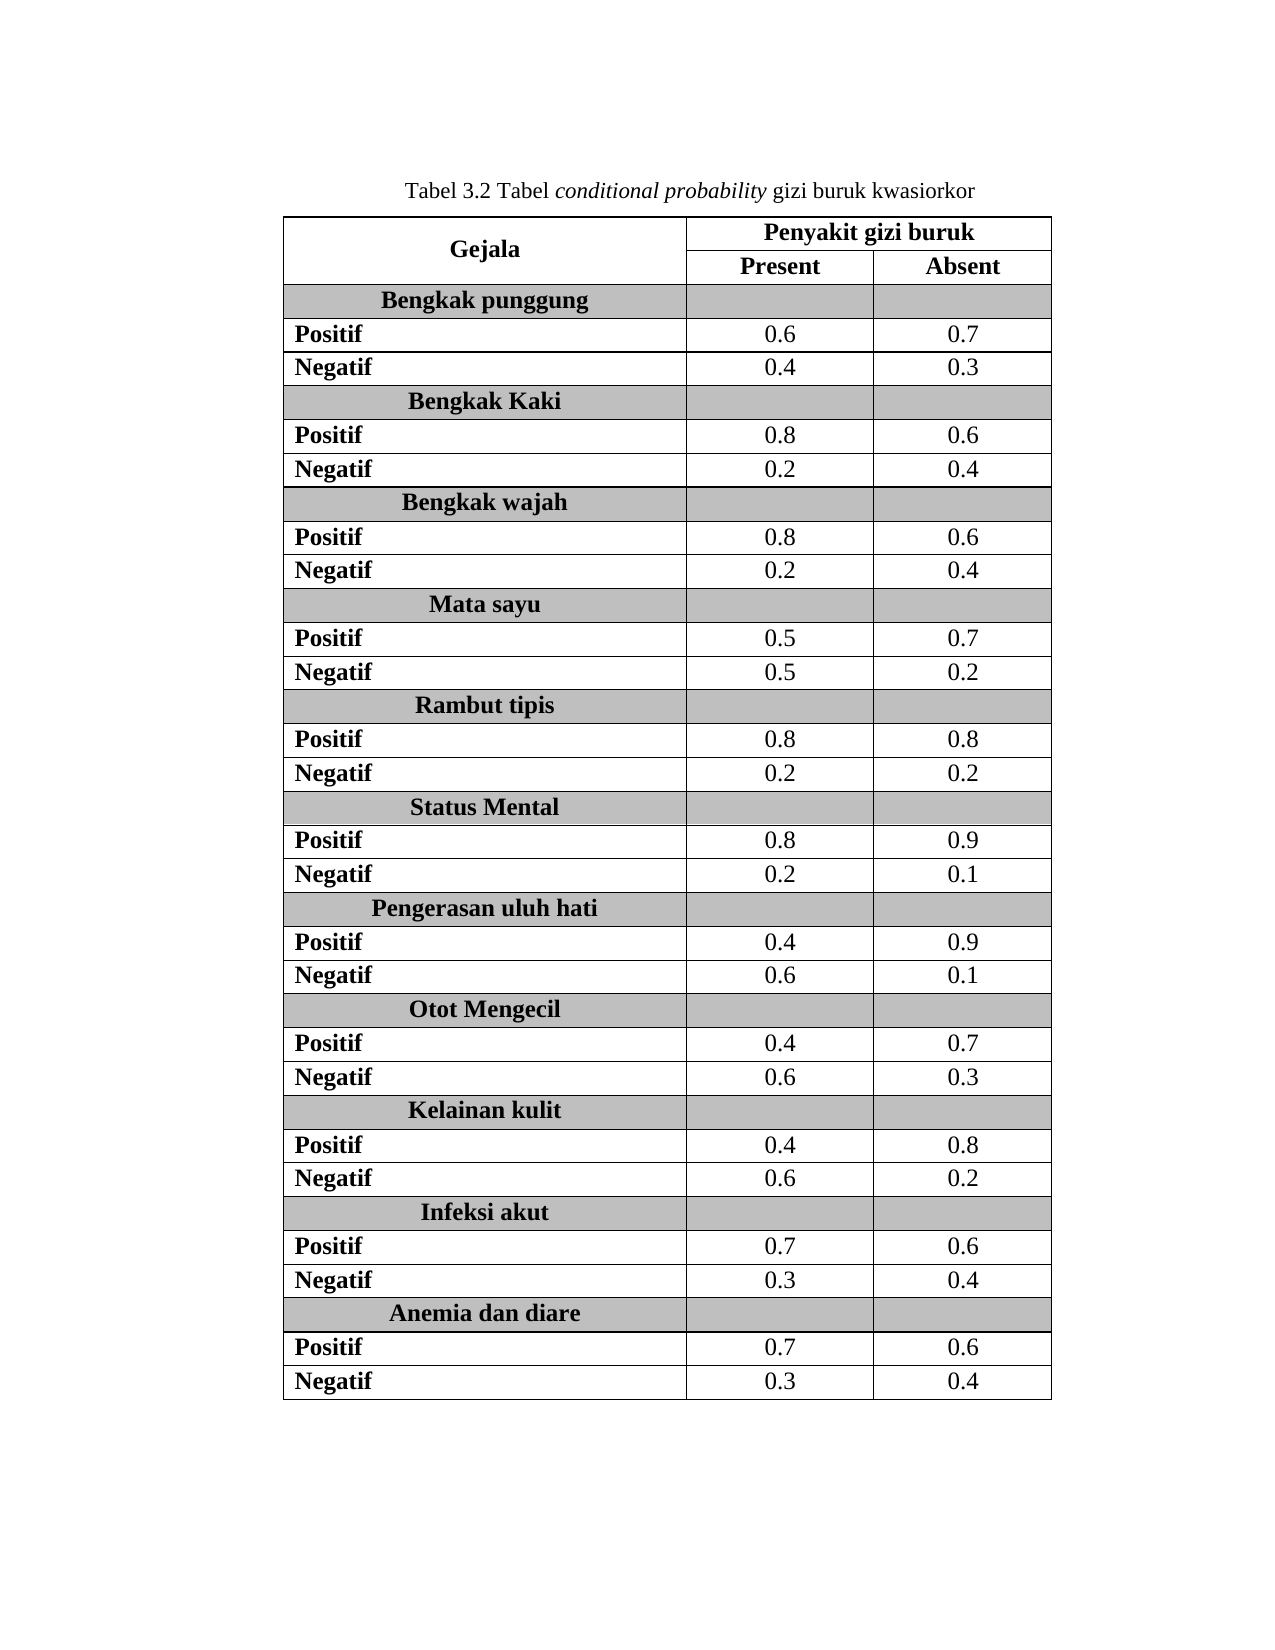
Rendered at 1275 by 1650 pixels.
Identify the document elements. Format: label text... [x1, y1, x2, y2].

table_cell Bengkak wajah [284, 488, 686, 521]
table_cell [687, 285, 873, 318]
table_cell 0.7 [687, 1333, 873, 1365]
table_cell 0.2 [687, 758, 873, 791]
table_cell 0.2 [874, 657, 1051, 689]
table_cell Bengkak punggung [284, 285, 686, 318]
table_cell [874, 690, 1051, 723]
table_cell 0.2 [687, 454, 873, 486]
table_cell [874, 792, 1051, 824]
table_cell [687, 690, 873, 723]
table_cell Anemia dan diare [284, 1298, 686, 1331]
table_cell Negatif [284, 555, 686, 588]
table_cell 0.4 [874, 1366, 1051, 1399]
table_cell 0.1 [874, 859, 1051, 892]
table_cell 0.3 [874, 353, 1051, 385]
table_cell 0.9 [874, 927, 1051, 959]
table_cell 0.2 [874, 758, 1051, 791]
table_cell 0.2 [687, 555, 873, 588]
table_cell 0.2 [874, 1163, 1051, 1196]
table_header Penyakit gizi buruk [687, 218, 1051, 250]
table_cell 0.6 [874, 1333, 1051, 1365]
table_cell 0.6 [687, 319, 873, 351]
table_cell 0.4 [874, 555, 1051, 588]
table_cell 0.7 [874, 623, 1051, 656]
table_cell 0.6 [687, 1062, 873, 1094]
table_cell Negatif [284, 1062, 686, 1094]
table_cell 0.6 [687, 1163, 873, 1196]
table_cell 0.8 [687, 724, 873, 757]
table_cell Positif [284, 319, 686, 351]
table_cell Negatif [284, 1163, 686, 1196]
table_cell 0.4 [687, 1130, 873, 1162]
table_cell Negatif [284, 657, 686, 689]
table_cell 0.7 [687, 1231, 873, 1264]
table_cell Negatif [284, 454, 686, 486]
table_cell Present [687, 251, 873, 284]
table_cell 0.6 [874, 522, 1051, 554]
table_cell [687, 893, 873, 926]
table_cell Positif [284, 1231, 686, 1264]
table_cell [874, 1298, 1051, 1331]
table_cell 0.3 [687, 1366, 873, 1399]
table_cell 0.3 [874, 1062, 1051, 1094]
table_cell [687, 994, 873, 1027]
table_cell Positif [284, 1130, 686, 1162]
table_cell 0.4 [687, 927, 873, 959]
table_cell [687, 589, 873, 622]
table_cell [687, 1197, 873, 1230]
table_cell 0.2 [687, 859, 873, 892]
table_cell 0.6 [874, 420, 1051, 453]
table_cell [687, 792, 873, 824]
table_cell Positif [284, 927, 686, 959]
table_cell 0.3 [687, 1265, 873, 1297]
table_cell [687, 386, 873, 419]
table_cell Positif [284, 1028, 686, 1061]
table_cell [874, 1096, 1051, 1129]
table_cell Positif [284, 522, 686, 554]
table_cell Negatif [284, 859, 686, 892]
table_cell Positif [284, 826, 686, 858]
table_cell [687, 1298, 873, 1331]
table_cell [874, 386, 1051, 419]
table_cell [687, 488, 873, 521]
table_cell Negatif [284, 1265, 686, 1297]
table_cell Negatif [284, 758, 686, 791]
table_cell Negatif [284, 353, 686, 385]
table_cell 0.8 [874, 1130, 1051, 1162]
table_cell Mata sayu [284, 589, 686, 622]
table_cell 0.6 [874, 1231, 1051, 1264]
table_cell Bengkak Kaki [284, 386, 686, 419]
table_cell 0.7 [874, 1028, 1051, 1061]
table_cell Positif [284, 724, 686, 757]
table_cell Otot Mengecil [284, 994, 686, 1027]
table_cell Negatif [284, 961, 686, 993]
table_cell 0.4 [687, 353, 873, 385]
table_cell [874, 488, 1051, 521]
table_header Gejala [284, 218, 686, 284]
table_cell Positif [284, 1333, 686, 1365]
table_cell Positif [284, 420, 686, 453]
table_cell [874, 1197, 1051, 1230]
table_cell Status Mental [284, 792, 686, 824]
table_cell Positif [284, 623, 686, 656]
table_cell 0.5 [687, 657, 873, 689]
table_cell 0.8 [874, 724, 1051, 757]
table_cell Infeksi akut [284, 1197, 686, 1230]
table_cell [874, 285, 1051, 318]
table_cell 0.8 [687, 522, 873, 554]
table_cell 0.8 [687, 826, 873, 858]
table_cell [874, 589, 1051, 622]
table_cell [874, 994, 1051, 1027]
table_cell Pengerasan uluh hati [284, 893, 686, 926]
table_cell [874, 893, 1051, 926]
table_cell 0.8 [687, 420, 873, 453]
table_cell Kelainan kulit [284, 1096, 686, 1129]
table_cell Absent [874, 251, 1051, 284]
table_cell 0.4 [687, 1028, 873, 1061]
table_cell Negatif [284, 1366, 686, 1399]
table_cell 0.4 [874, 1265, 1051, 1297]
table_cell 0.1 [874, 961, 1051, 993]
table_cell 0.5 [687, 623, 873, 656]
table_cell 0.7 [874, 319, 1051, 351]
table_cell Rambut tipis [284, 690, 686, 723]
table_cell 0.9 [874, 826, 1051, 858]
table_cell 0.6 [687, 961, 873, 993]
table_cell 0.4 [874, 454, 1051, 486]
list Tabel 3.2 Tabel conditional probability gizi buruk kwasiorkor [251, 177, 1128, 203]
table_cell [687, 1096, 873, 1129]
